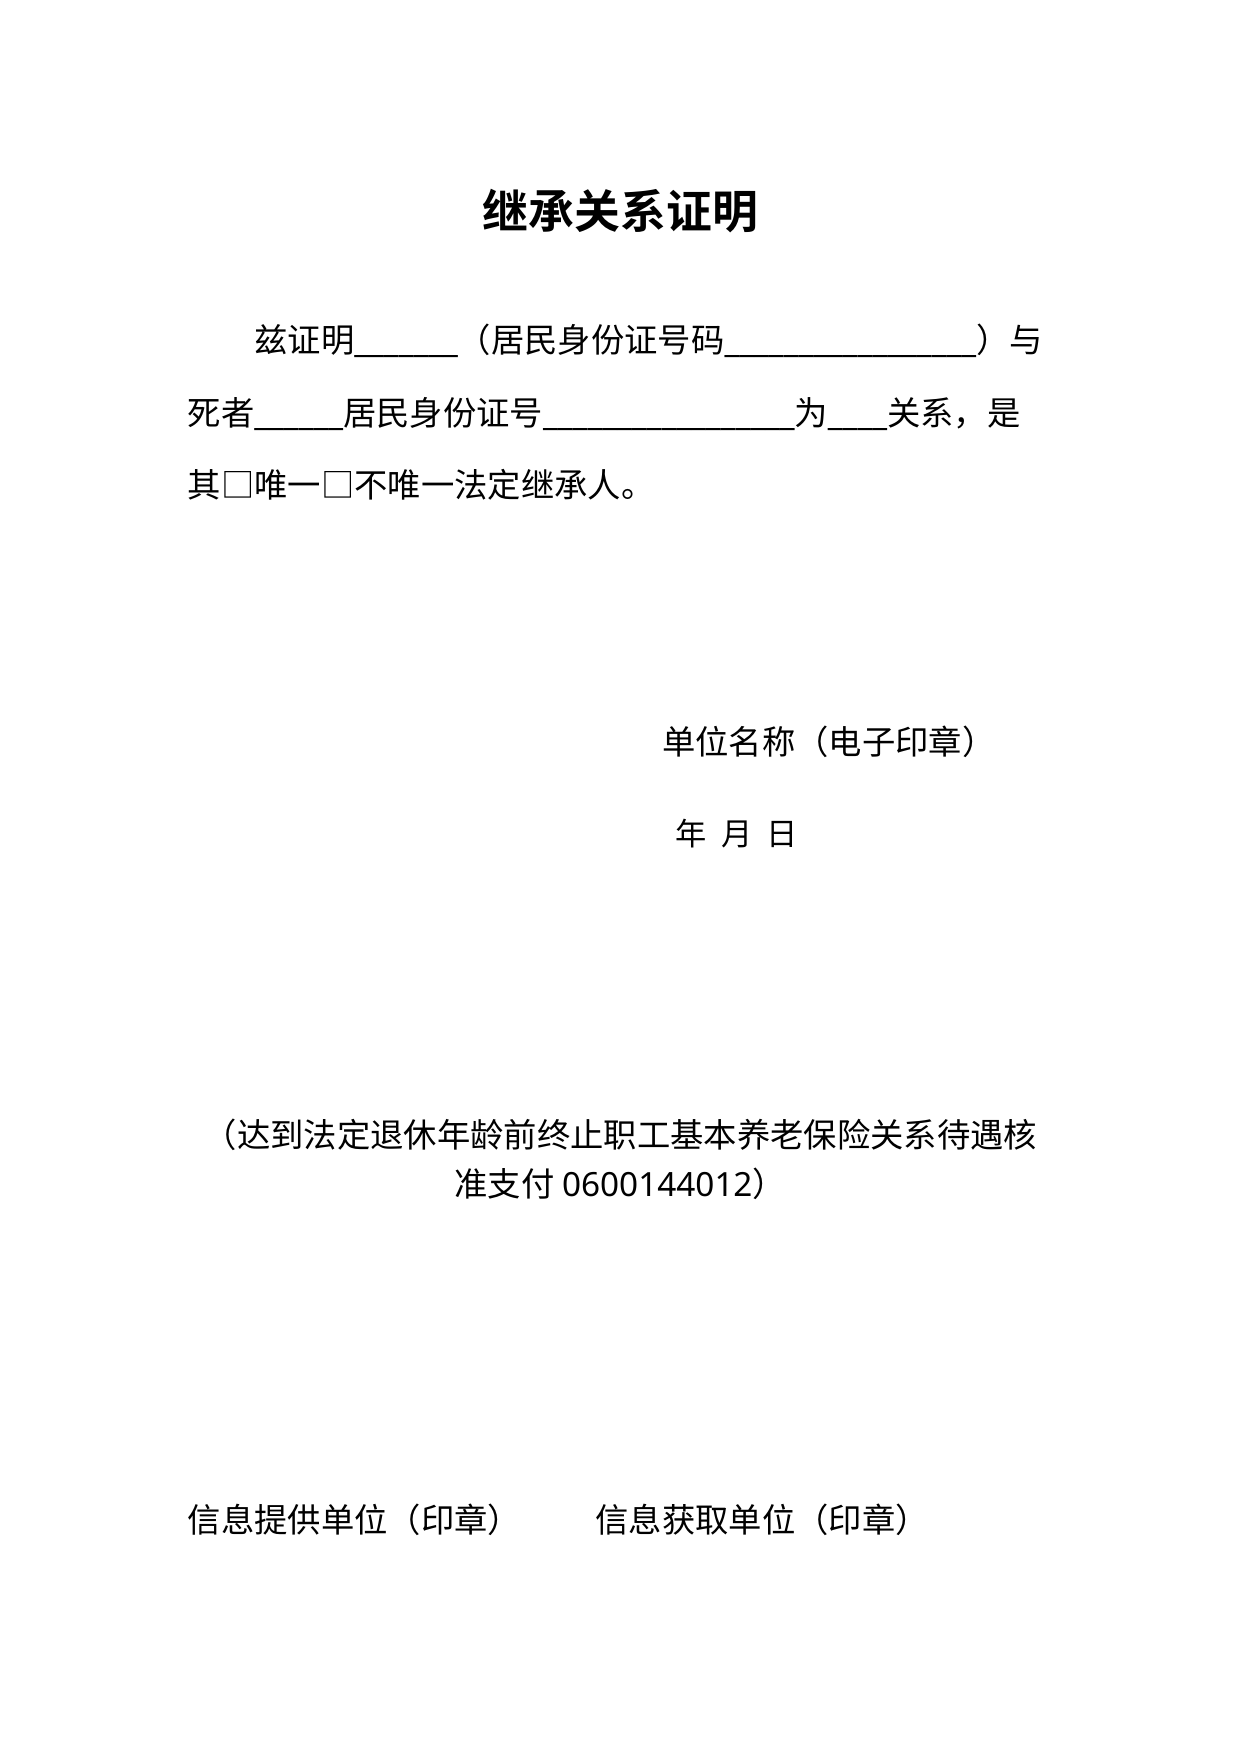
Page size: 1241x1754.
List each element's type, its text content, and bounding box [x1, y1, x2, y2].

text 兹证明_______（居民身份证号码_________________）与死者______居民身份证号_________________为____关系，是其□唯一□不唯一法定继承人。 [187, 314, 1053, 507]
text （达到法定退休年龄前终止职工基本养老保险关系待遇核准支付 0600144012） [187, 1109, 1053, 1206]
title 继承关系证明 [187, 175, 1053, 241]
text 单位名称（电子印章） [187, 716, 1053, 764]
text 信息提供单位（印章） 信息获取单位（印章） [187, 1494, 990, 1542]
text 年 月 日 [187, 809, 1053, 854]
